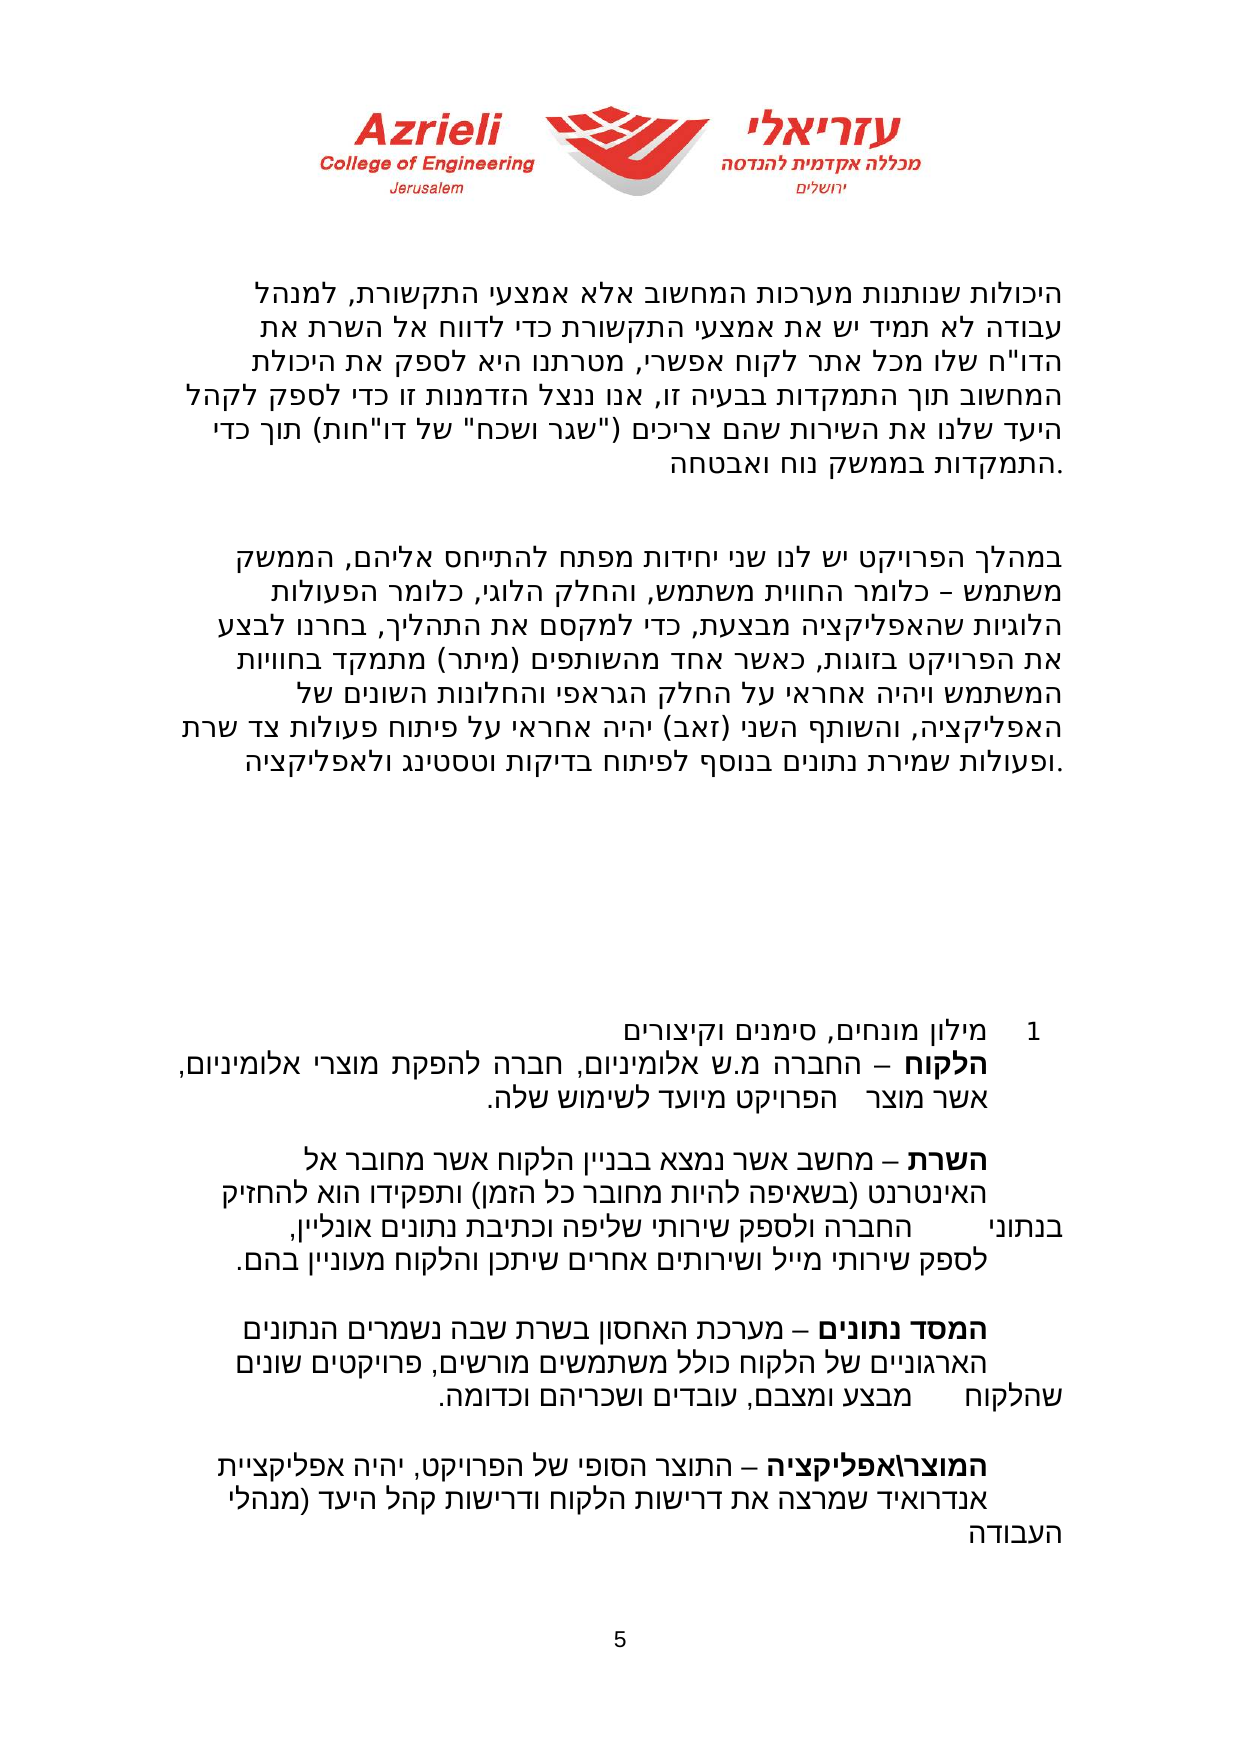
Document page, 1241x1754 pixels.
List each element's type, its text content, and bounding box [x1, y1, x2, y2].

picture [42, 44, 1199, 221]
list מילון מונחים, סימנים וקיצורים [177, 1013, 1026, 1047]
text השרת – מחשב אשר נמצא בבניין הלקוח אשר מחובר אל [177, 1142, 1063, 1176]
text במהלך הפרויקט יש לנו שני יחידות מפתח להתייחס אליהם, הממשק משתמש – כלומר החווית משתמש, והחלק הלוגי, כלומר הפעולות הלוגיות שהאפליקציה מבצעת, כדי למקסם את התהליך, בחרנו לבצע את הפרויקט בזוגות, כאשר אחד מהשותפים (מיתר) מתמקד בחוויות המשתמש ויהיה אחראי על החלק הגראפי והחלונות השונים של האפליקציה, והשותף השני (זאב) יהיה אחראי על פיתוח פעולות צד שרת ופעולות שמירת נתונים בנוסף לפיתוח בדיקות וטסטינג ולאפליקציה. [177, 541, 1063, 779]
text האינטרנט (בשאיפה להיות מחובר כל הזמן) ותפקידו הוא להחזיק בנתוני החברה ולספק שירותי שליפה וכתיבת נתונים אונליין, לספק שירותי מייל ושירותים אחרים שיתכן והלקוח מעוניין בהם. [177, 1176, 1063, 1277]
text הלקוח – החברה מ.ש אלומיניום, חברה להפקת מוצרי אלומיניום, אשר מוצר הפרויקט מיועד לשימוש שלה. [177, 1047, 988, 1114]
text אנדרואיד שמרצה את דרישות הלקוח ודרישות קהל היעד (מנהלי העבודה [177, 1482, 1063, 1549]
text המוצר\אפליקציה – התוצר הסופי של הפרויקט, יהיה אפליקציית [177, 1448, 1063, 1482]
